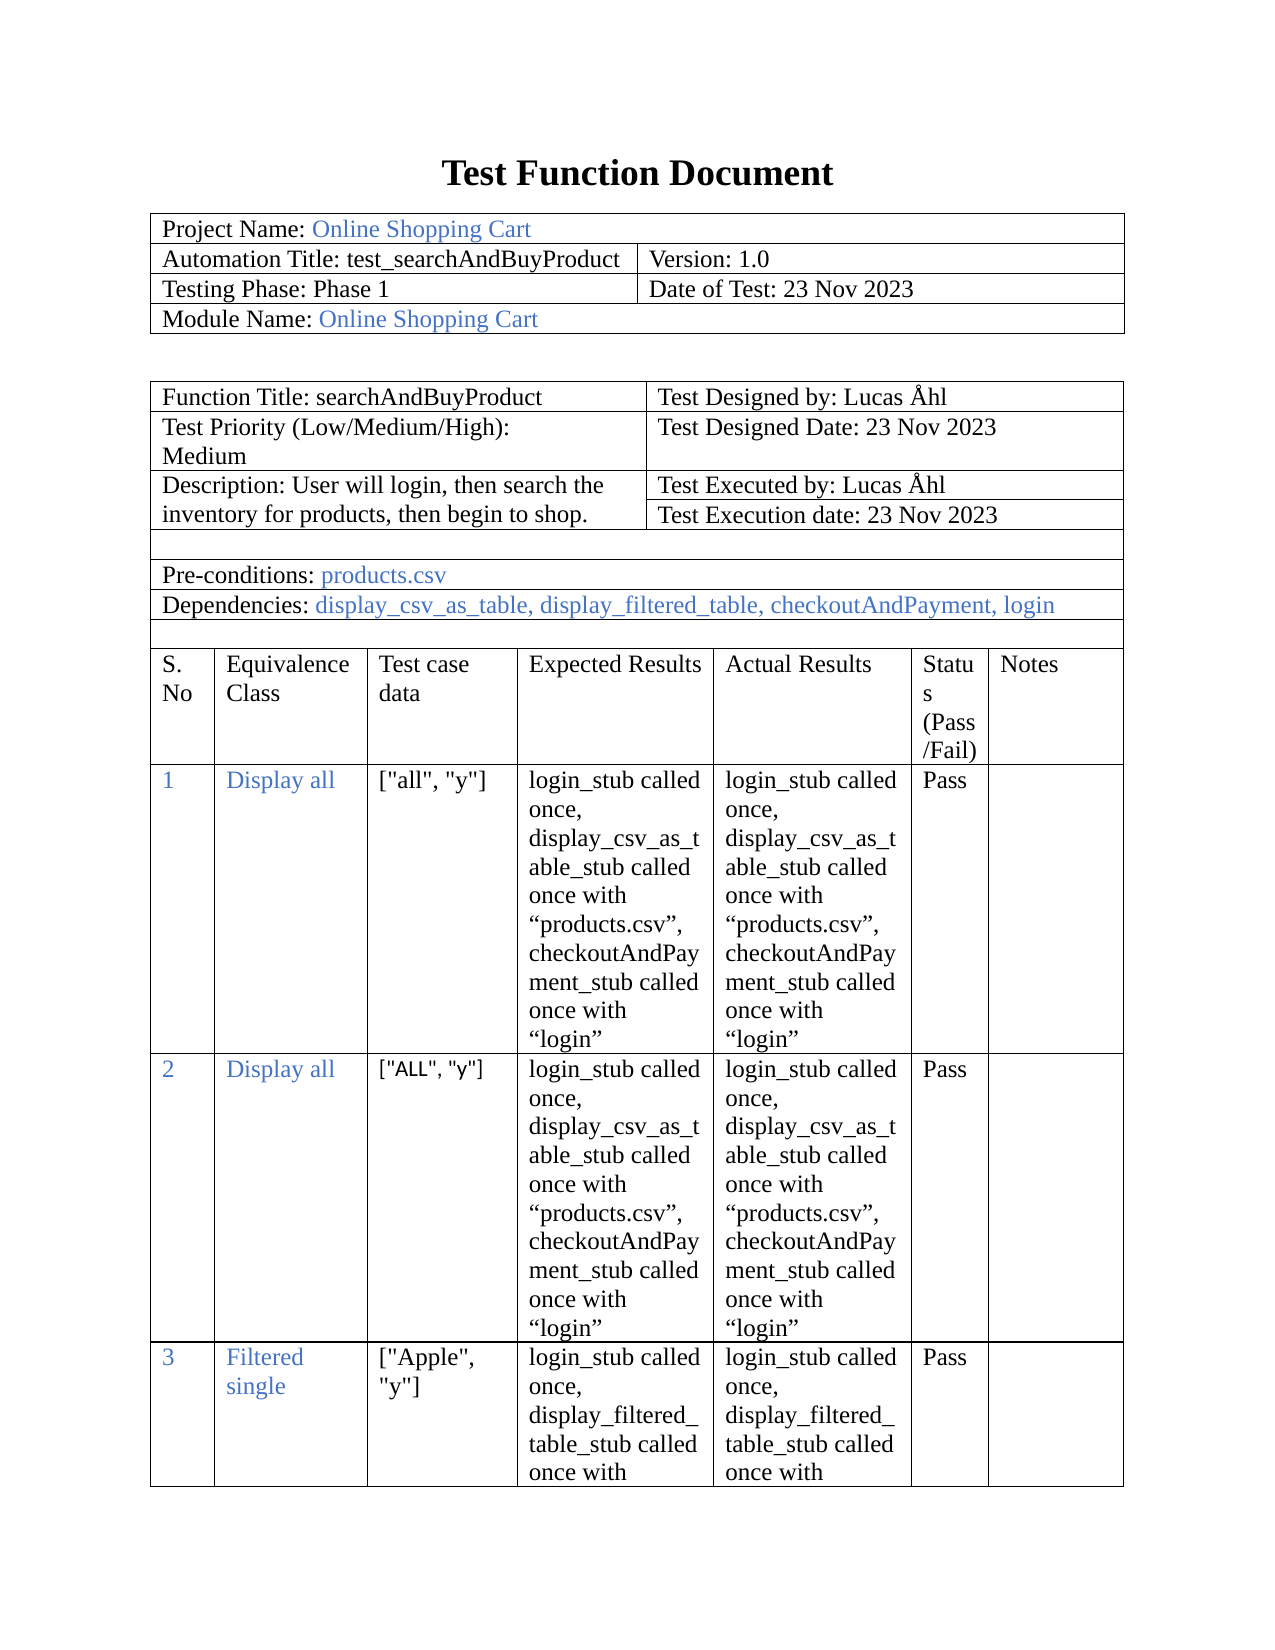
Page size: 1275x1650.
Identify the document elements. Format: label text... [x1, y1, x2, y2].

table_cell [518, 1343, 713, 1486]
table_cell Date of Test: 23 Nov 2023 [638, 274, 1124, 303]
table_cell 2 [151, 1054, 214, 1341]
table_cell Pass [912, 1343, 988, 1486]
table_cell Test Priority (Low/Medium/High): Medium [151, 412, 646, 469]
table_cell [151, 530, 1123, 559]
table_cell Automation Title: test_searchAndBuyProduct [151, 244, 637, 273]
table_cell ["ALL", "y"] [368, 1054, 517, 1341]
table_cell Filtered single [215, 1343, 367, 1486]
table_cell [714, 1343, 911, 1486]
table_header Function Title: searchAndBuyProduct [151, 382, 646, 411]
table_cell Status (Pass/Fail) [912, 649, 988, 764]
table_cell S. No [151, 649, 214, 764]
table_cell Display all [215, 1054, 367, 1341]
table_cell 1 [151, 765, 214, 1053]
table_cell login_stub called once, display_csv_as_table_stub called once with “products.csv”, checkoutAndPayment_stub called once with “login” [714, 765, 911, 1053]
table_cell login_stub called once, display_csv_as_table_stub called once with “products.csv”, checkoutAndPayment_stub called once with “login” [518, 1054, 713, 1341]
table_cell Pass [912, 765, 988, 1053]
table_cell [989, 1054, 1123, 1341]
table_cell Test case data [368, 649, 517, 764]
table_cell Pass [912, 1054, 988, 1341]
table_header Project Name: Online Shopping Cart [151, 214, 1124, 243]
table_cell login_stub called once, display_csv_as_table_stub called once with “products.csv”, checkoutAndPayment_stub called once with “login” [714, 1054, 911, 1341]
table_cell Actual Results [714, 649, 911, 764]
table_header Test Designed by: Lucas Åhl [647, 382, 1123, 411]
table_cell 3 [151, 1343, 214, 1486]
table_cell Test Designed Date: 23 Nov 2023 [647, 412, 1123, 469]
text Test Function Document [150, 150, 1125, 193]
table_cell ["Apple", "y"] [368, 1343, 517, 1486]
table_cell Expected Results [518, 649, 713, 764]
table_cell Display all [215, 765, 367, 1053]
table_cell Test Executed by: Lucas Åhl [647, 471, 1123, 499]
table_cell [989, 1343, 1123, 1486]
table_cell Testing Phase: Phase 1 [151, 274, 637, 303]
table_cell Pre-conditions: products.csv [151, 560, 1123, 589]
table_cell Notes [989, 649, 1123, 764]
table_cell Equivalence Class [215, 649, 367, 764]
table_cell Description: User will login, then search the inventory for products, then begin to shop. [151, 471, 646, 529]
table_cell [151, 620, 1123, 648]
table_cell [989, 765, 1123, 1053]
table_cell login_stub called once, display_csv_as_table_stub called once with “products.csv”, checkoutAndPayment_stub called once with “login” [518, 765, 713, 1053]
table_cell ["all", "y"] [368, 765, 517, 1053]
table_cell Version: 1.0 [638, 244, 1124, 273]
table_cell Module Name: Online Shopping Cart [151, 304, 1124, 332]
table_cell Dependencies: display_csv_as_table, display_filtered_table, checkoutAndPayment, login [151, 590, 1123, 618]
table_cell Test Execution date: 23 Nov 2023 [647, 500, 1123, 529]
